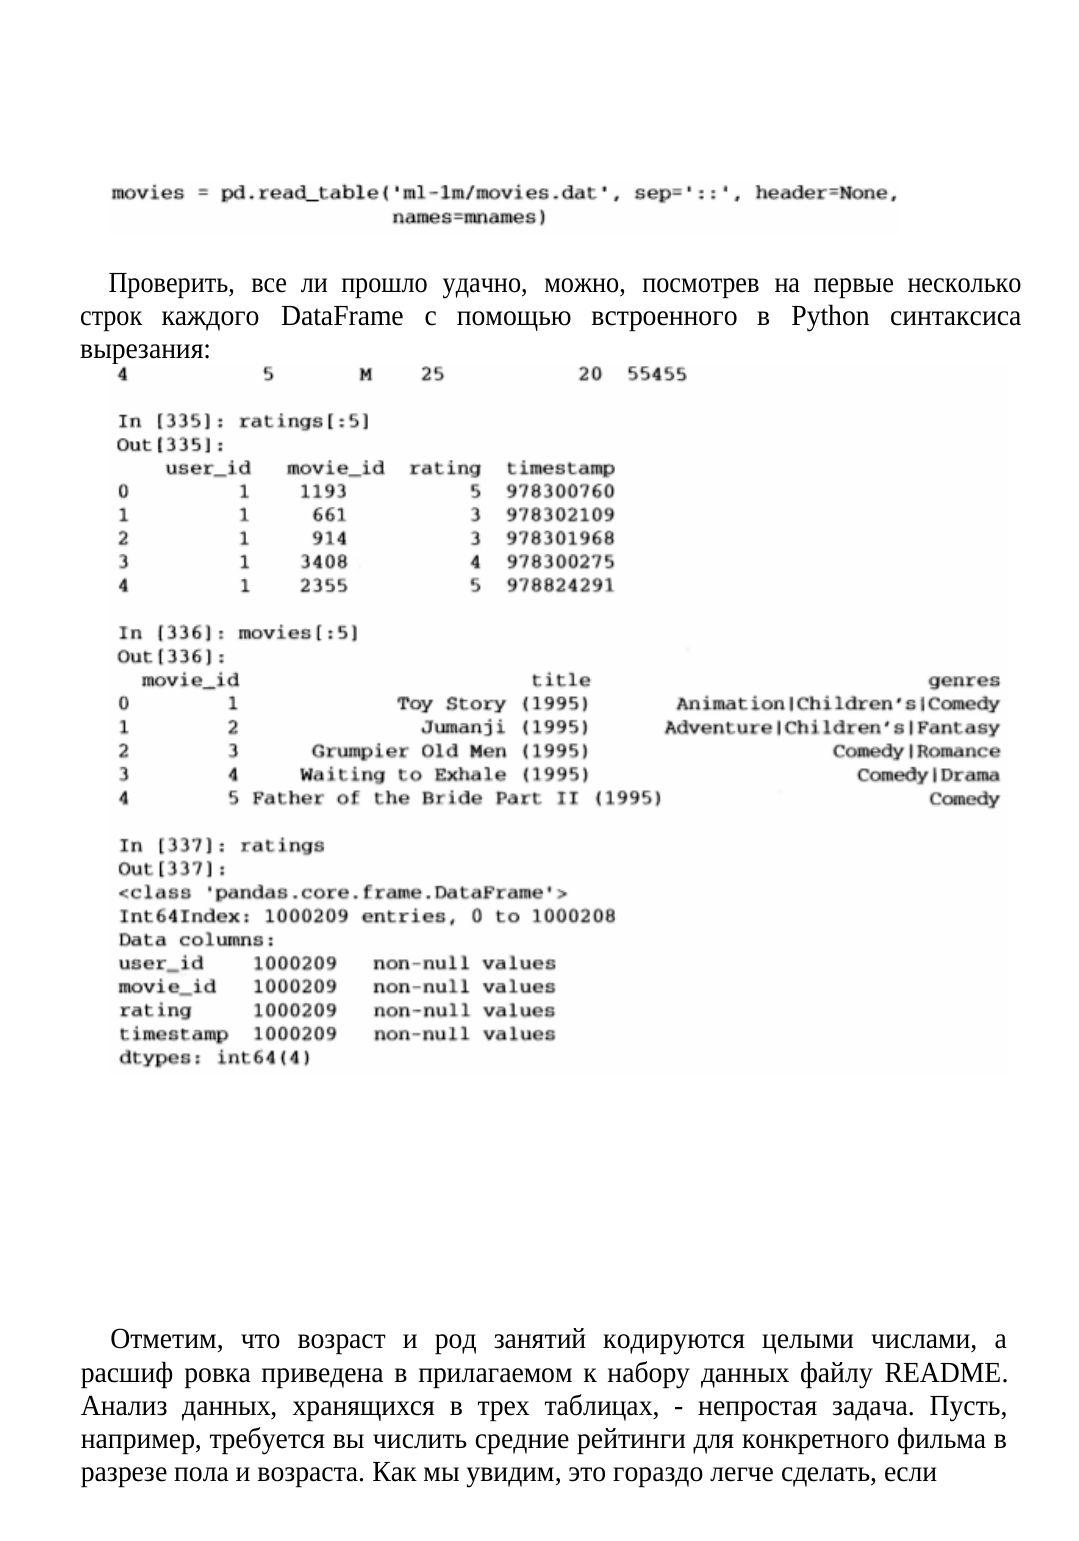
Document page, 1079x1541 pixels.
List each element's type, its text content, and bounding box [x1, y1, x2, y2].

text Проверить, все ли прошло удачно, можно, посмотрев на первые несколько строк каждого DataFrame с помощью встроенного в Python синтаксиса вырезания: [80, 266, 1022, 364]
text Отметим, что возраст и род занятий кодируются целыми числами, а расшиф­ ровка приведена в прилагаемом к набору данных файлу README. Анализ данных, хранящихся в трех таблицах, - непростая задача. Пусть, например, требуется вы­ числить средние рейтинги для конкретного фильма в разрезе пола и возраста. Как мы увидим, это гораздо легче сделать, если [81, 1323, 1008, 1487]
picture [108, 180, 901, 234]
picture [110, 364, 1009, 1074]
